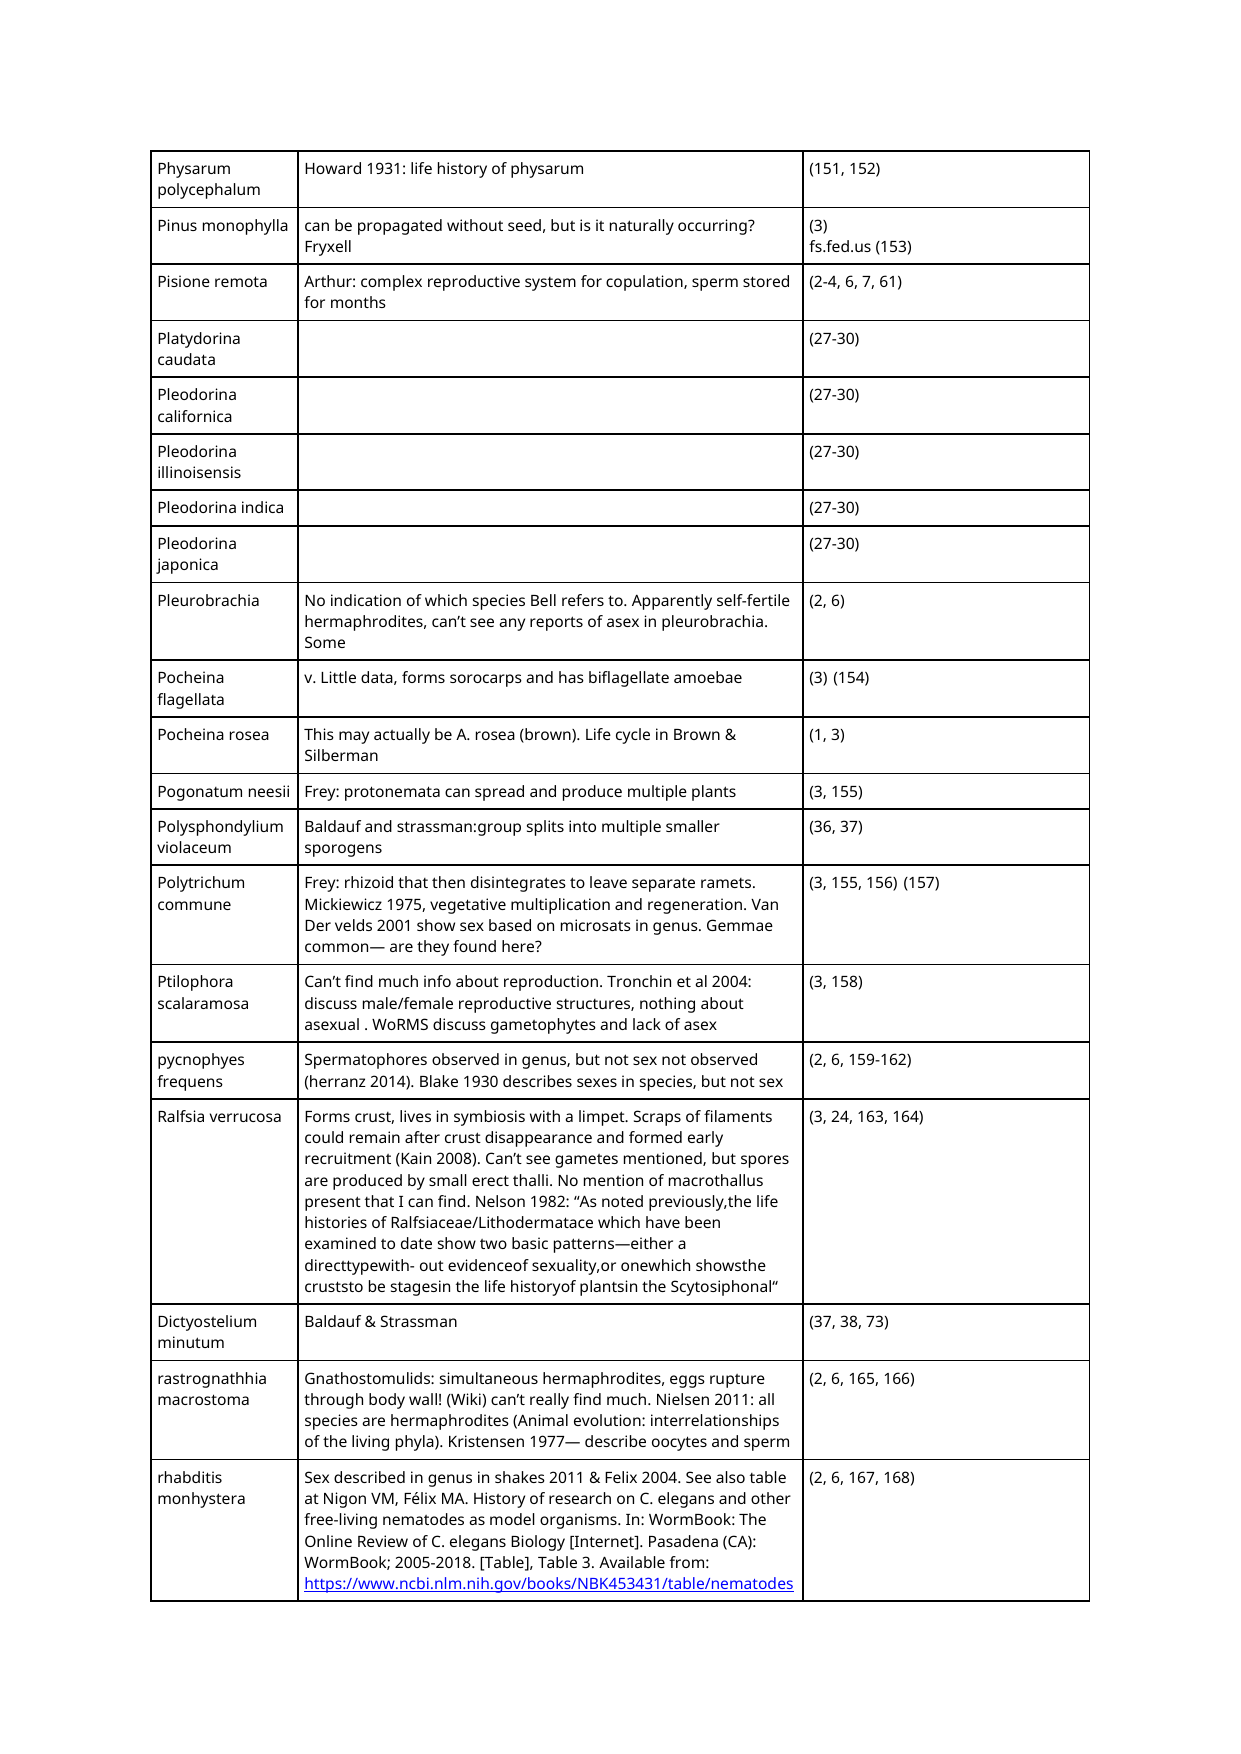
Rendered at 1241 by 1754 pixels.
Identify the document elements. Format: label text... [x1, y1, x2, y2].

table_cell Pocheina flagellata [152, 661, 297, 716]
table_cell This may actually be A. rosea (brown). Life cycle in Brown & Silberman [299, 718, 802, 772]
table_cell (36, 37) [804, 810, 1089, 864]
table_cell [299, 378, 802, 433]
table_cell (3) (154) [804, 661, 1089, 716]
table_cell Ptilophora scalaramosa [152, 965, 297, 1041]
table_cell Dictyostelium minutum [152, 1305, 297, 1360]
table_cell pycnophyes frequens [152, 1043, 297, 1098]
table_cell [299, 435, 802, 489]
table_cell Pleodorina indica [152, 491, 297, 525]
table_cell Gnathostomulids: simultaneous hermaphrodites, eggs rupture through body wall! (Wiki) can’t really find much. Nielsen 2011: all species are hermaphrodites (Animal evolution: interrelationships of the living phyla). Kristensen 1977— describe oocytes and sperm [299, 1361, 802, 1459]
table_cell [299, 527, 802, 582]
table_cell Forms crust, lives in symbiosis with a limpet. Scraps of filaments could remain after crust disappearance and formed early recruitment (Kain 2008). Can’t see gametes mentioned, but spores are produced by small erect thalli. No mention of macrothallus present that I can find. Nelson 1982: “As noted previously,the life histories of Ralfsiaceae/Lithodermatace which have been examined to date show two basic patterns—either a directtypewith- out evidenceof sexuality,or onewhich showsthe cruststo be stagesin the life historyof plantsin the Scytosiphonal“ [299, 1100, 802, 1303]
table_cell (27-30) [804, 321, 1089, 376]
table_cell (3, 155, 156) (157) [804, 866, 1089, 963]
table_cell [152, 1460, 297, 1600]
table_cell Arthur: complex reproductive system for copulation, sperm stored for months [299, 265, 802, 320]
table_cell Baldauf and strassman:group splits into multiple smaller sporogens [299, 810, 802, 864]
table_cell Can’t find much info about reproduction. Tronchin et al 2004: discuss male/female reproductive structures, nothing about asexual . WoRMS discuss gametophytes and lack of asex [299, 965, 802, 1041]
table_cell Spermatophores observed in genus, but not sex not observed (herranz 2014). Blake 1930 describes sexes in species, but not sex [299, 1043, 802, 1098]
table_cell Howard 1931: life history of physarum [299, 152, 802, 207]
table_cell (27-30) [804, 435, 1089, 489]
table_cell v. Little data, forms sorocarps and has biflagellate amoebae [299, 661, 802, 716]
table_cell No indication of which species Bell refers to. Apparently self-fertile hermaphrodites, can’t see any reports of asex in pleurobrachia. Some [299, 583, 802, 659]
table_cell Platydorina caudata [152, 321, 297, 376]
table_cell Pleodorina californica [152, 378, 297, 433]
table_cell (3) fs.fed.us (153) [804, 208, 1089, 263]
table_cell Frey: protonemata can spread and produce multiple plants [299, 774, 802, 808]
table_cell Baldauf & Strassman [299, 1305, 802, 1360]
table_cell (37, 38, 73) [804, 1305, 1089, 1360]
table_cell Polysphondylium violaceum [152, 810, 297, 864]
table_cell Pleurobrachia [152, 583, 297, 659]
table_cell Pleodorina illinoisensis [152, 435, 297, 489]
table_cell (2, 6, 167, 168) [804, 1460, 1089, 1600]
table_cell (1, 3) [804, 718, 1089, 772]
table_cell (27-30) [804, 491, 1089, 525]
table_cell (3, 158) [804, 965, 1089, 1041]
table_cell (3, 24, 163, 164) [804, 1100, 1089, 1303]
table_cell Pinus monophylla [152, 208, 297, 263]
table_cell Pogonatum neesii [152, 774, 297, 808]
table_cell (27-30) [804, 527, 1089, 582]
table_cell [299, 1460, 802, 1600]
table_cell Polytrichum commune [152, 866, 297, 963]
table_cell (2, 6) [804, 583, 1089, 659]
table_cell [299, 321, 802, 376]
table_cell Physarum polycephalum [152, 152, 297, 207]
table_cell rastrognathhia macrostoma [152, 1361, 297, 1459]
table_cell Ralfsia verrucosa [152, 1100, 297, 1303]
table_cell [299, 491, 802, 525]
table_cell (2, 6, 165, 166) [804, 1361, 1089, 1459]
table_cell (2-4, 6, 7, 61) [804, 265, 1089, 320]
table_cell Pocheina rosea [152, 718, 297, 772]
table_cell (3, 155) [804, 774, 1089, 808]
table_cell Pisione remota [152, 265, 297, 320]
table_cell (27-30) [804, 378, 1089, 433]
table_cell (2, 6, 159-162) [804, 1043, 1089, 1098]
table_cell (151, 152) [804, 152, 1089, 207]
table_cell Frey: rhizoid that then disintegrates to leave separate ramets. Mickiewicz 1975, vegetative multiplication and regeneration. Van Der velds 2001 show sex based on microsats in genus. Gemmae common— are they found here? [299, 866, 802, 963]
table_cell can be propagated without seed, but is it naturally occurring? Fryxell [299, 208, 802, 263]
table_cell Pleodorina japonica [152, 527, 297, 582]
